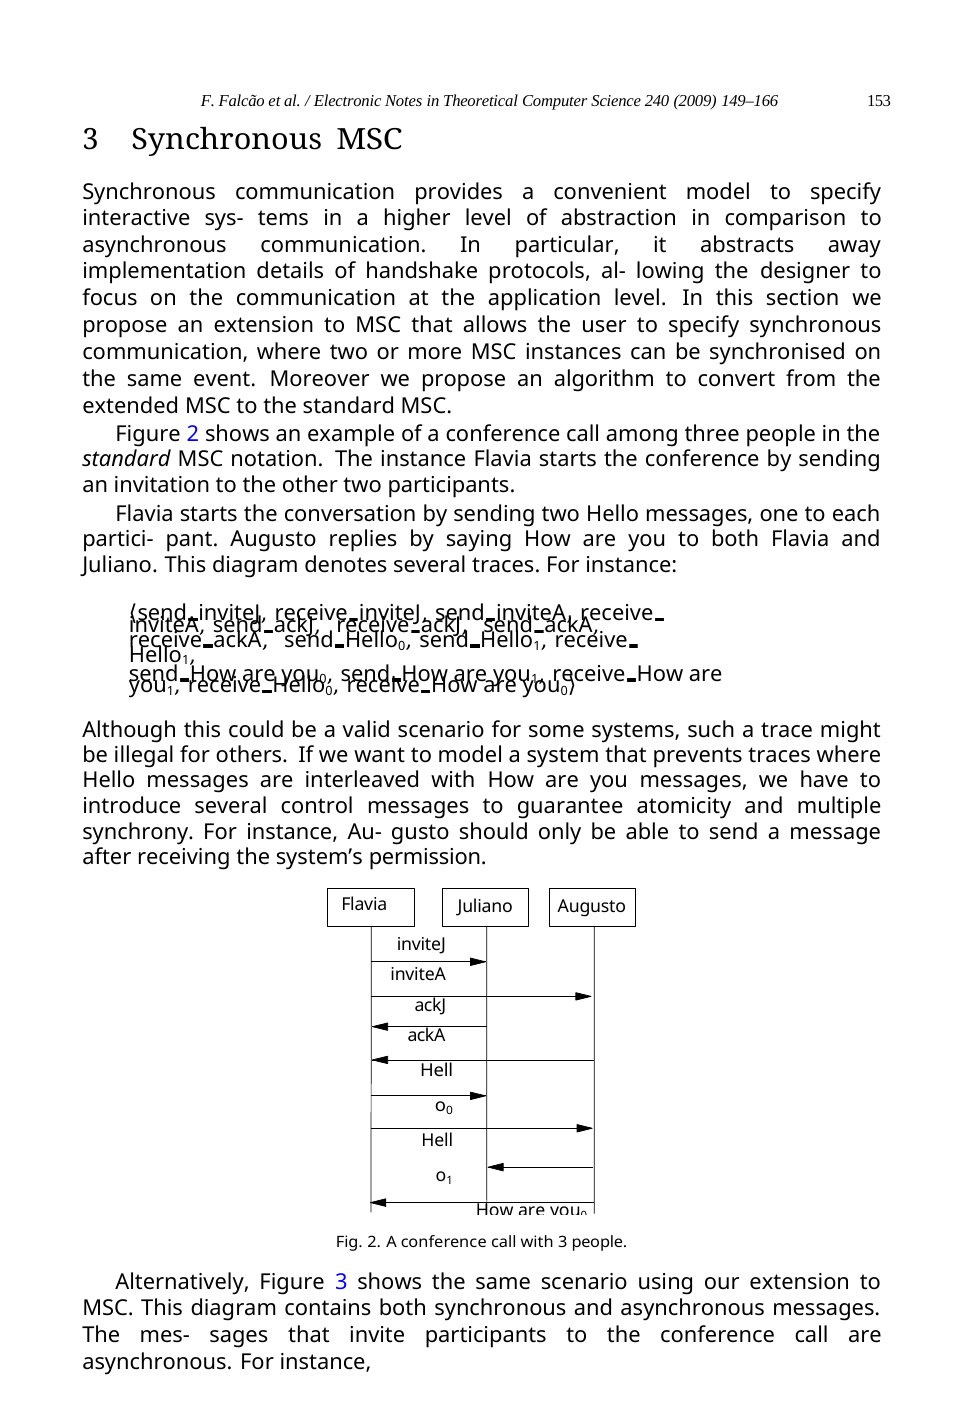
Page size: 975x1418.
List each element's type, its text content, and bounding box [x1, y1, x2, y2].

text Figure 2 shows an example of a conference call among three people in the standard MSC notation. The instance Flavia starts the conference by sending an invitation to the other two participants. [82, 421, 881, 499]
picture [333, 644, 345, 648]
text Although this could be a valid scenario for some systems, such a trace might be illegal for others. If we want to model a system that prevents traces where Hello messages are interleaved with How are you messages, we have to introduce several control messages to guarantee atomicity and multiple synchrony. For instance, Au- gusto should only be able to send a message after receiving the system’s permission. [82, 717, 882, 871]
text Flavia starts the conversation by sending two Hello messages, one to each partici- pant. Augusto replies by saying How are you to both Flavia and Juliano. This diagram denotes several traces. For instance: [82, 501, 881, 579]
picture [468, 644, 480, 648]
text Synchronous communication provides a convenient model to specify interactive sys- tems in a higher level of abstraction in comparison to asynchronous communication. In particular, it abstracts away implementation details of handshake protocols, al- lowing the designer to focus on the communication at the application level. In this section we propose an extension to MSC that allows the user to specify synchronous communication, where two or more MSC instances can be synchronised on the same event. Moreover we propose an algorithm to convert from the extended MSC to the standard MSC. [82, 178, 881, 419]
picture [625, 678, 637, 682]
text ⟨sendinviteJ, receiveinviteJ, sendinviteA, receiveinviteA, sendackJ, receiveackJ, sendackA, receiveackA, sendHello0, sendHello1, receiveHello1, [129, 609, 672, 668]
text Alternatively, Figure 3 shows the same scenario using our extension to MSC. This diagram contains both synchronous and asynchronous messages. The mes- sages that invite participants to the conference call are asynchronous. For instance, [82, 1268, 881, 1376]
picture [202, 644, 214, 648]
subtitle Synchronous MSC [82, 118, 906, 158]
picture [627, 644, 639, 648]
text sendHow are you0, sendHow are you1, receiveHow are you1, receiveHello0, receiveHow are you0⟩ [129, 669, 734, 699]
picture [390, 678, 402, 682]
picture [178, 678, 190, 682]
text Fig. 2. A conference call with 3 people. [71, 901, 892, 1252]
